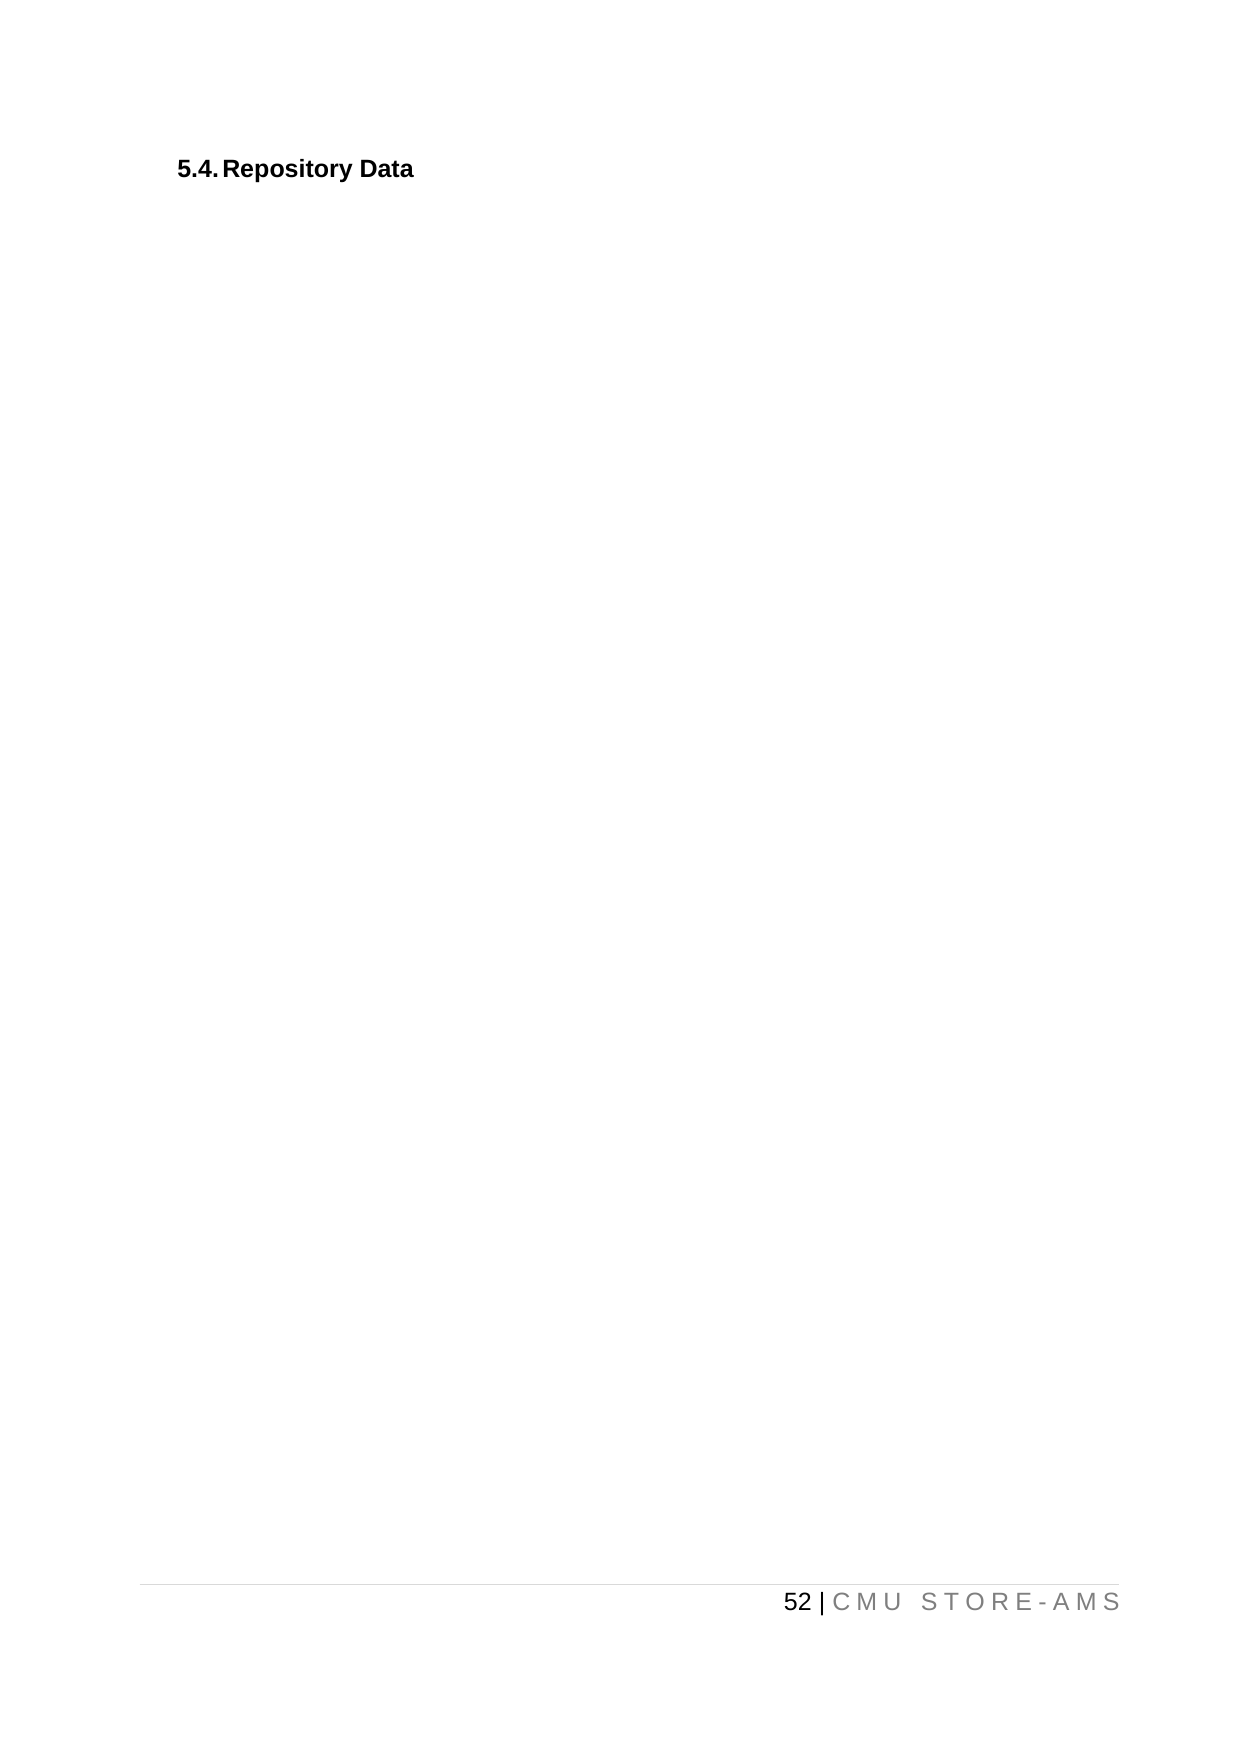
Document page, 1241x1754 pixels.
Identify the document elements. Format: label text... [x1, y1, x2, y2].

subtitle Repository Data [177, 154, 1119, 183]
